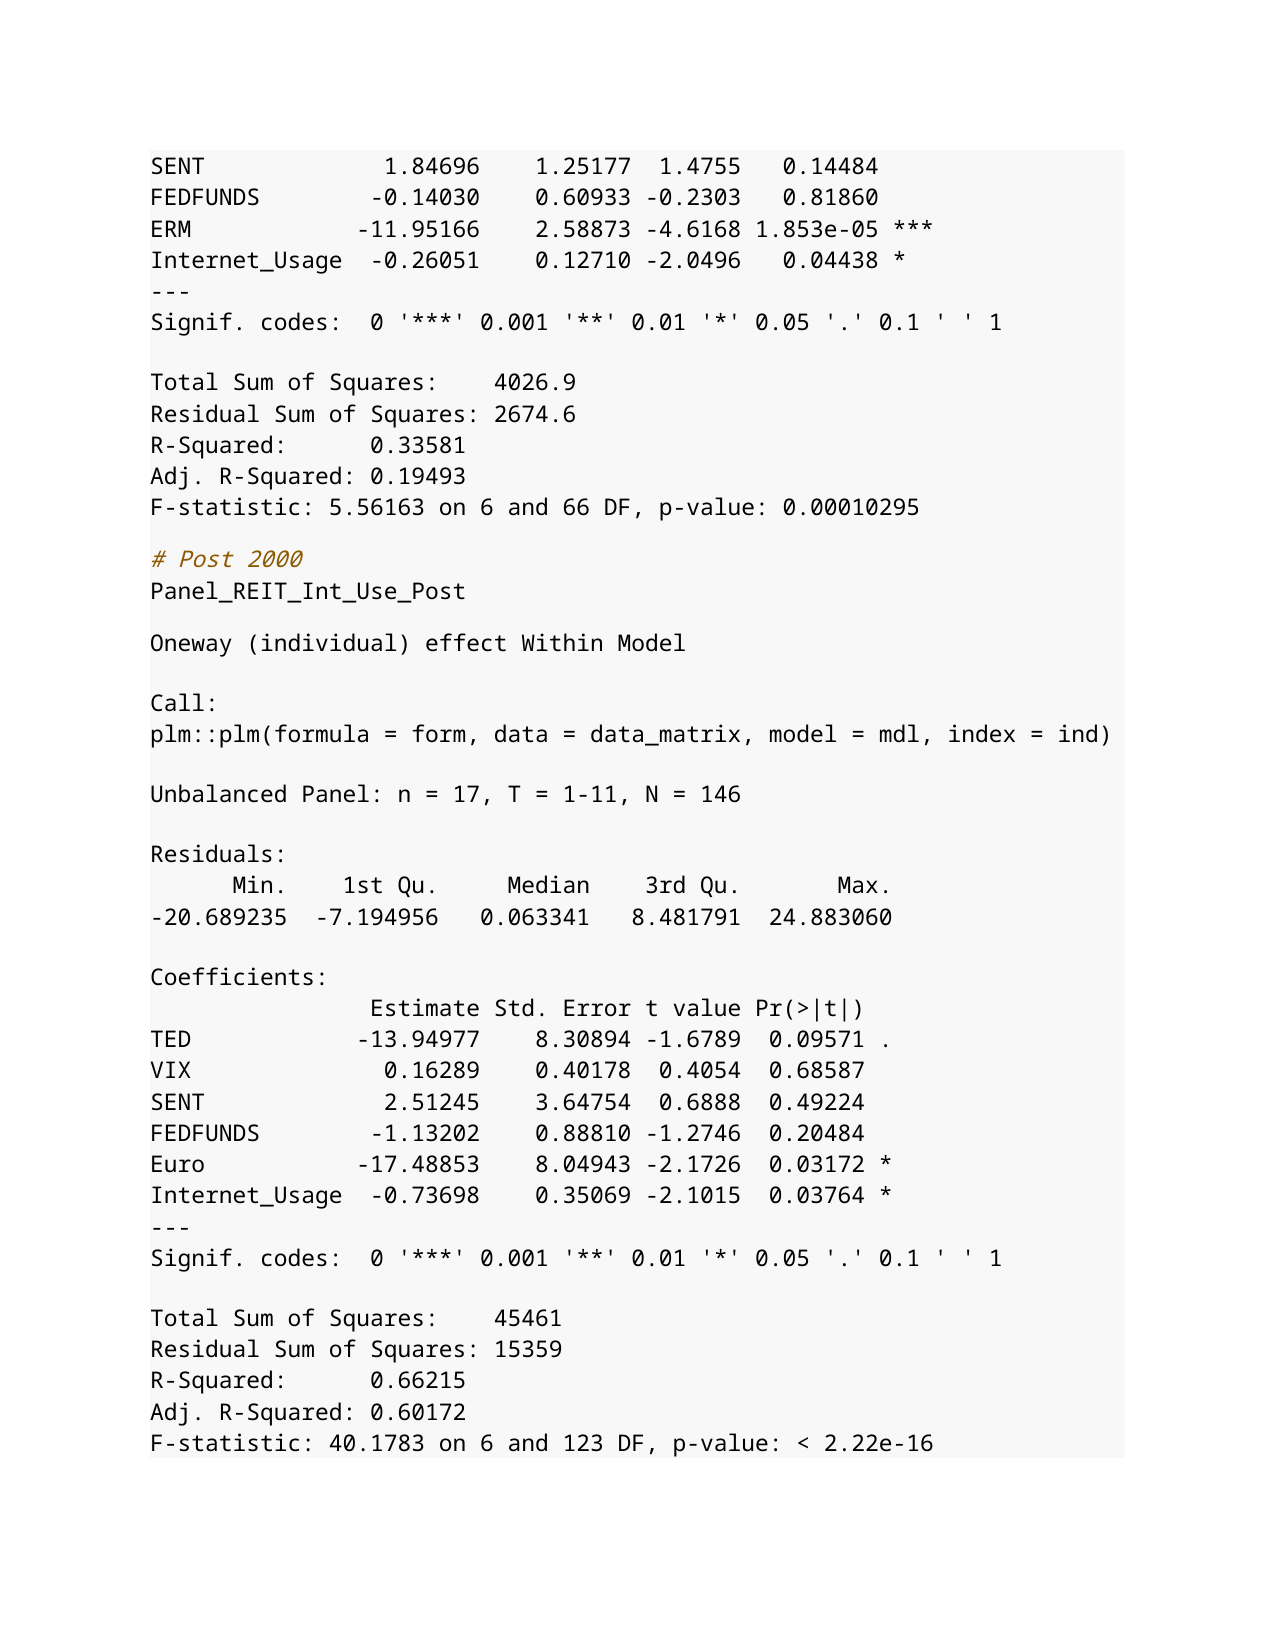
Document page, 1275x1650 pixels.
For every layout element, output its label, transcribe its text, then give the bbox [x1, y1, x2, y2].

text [150, 150, 1125, 522]
text # Post 2000 Panel_REIT_Int_Use_Post [150, 543, 1125, 606]
text Oneway (individual) effect Within Model Call: plm::plm(formula = form, data = data_matrix, model = mdl, index = ind) Unbalanced Panel: n = 17, T = 1-11, N = 146 Residuals: Min. 1st Qu. Median 3rd Qu. Max. -20.689235 -7.194956 0.063341 8.481791 24.883060 Coefficients: Estimate Std. Error t value Pr(>|t|) TED -13.94977 8.30894 -1.6789 0.09571 . VIX 0.16289 0.40178 0.4054 0.68587 SENT 2.51245 3.64754 0.6888 0.49224 FEDFUNDS -1.13202 0.88810 -1.2746 0.20484 Euro -17.48853 8.04943 -2.1726 0.03172 * Internet_Usage -0.73698 0.35069 -2.1015 0.03764 * --- Signif. codes: 0 '***' 0.001 '**' 0.01 '*' 0.05 '.' 0.1 ' ' 1 Total Sum of Squares: 45461 Residual Sum of Squares: 15359 R-Squared: 0.66215 Adj. R-Squared: 0.60172 F-statistic: 40.1783 on 6 and 123 DF, p-value: < 2.22e-16 [150, 627, 1125, 1458]
